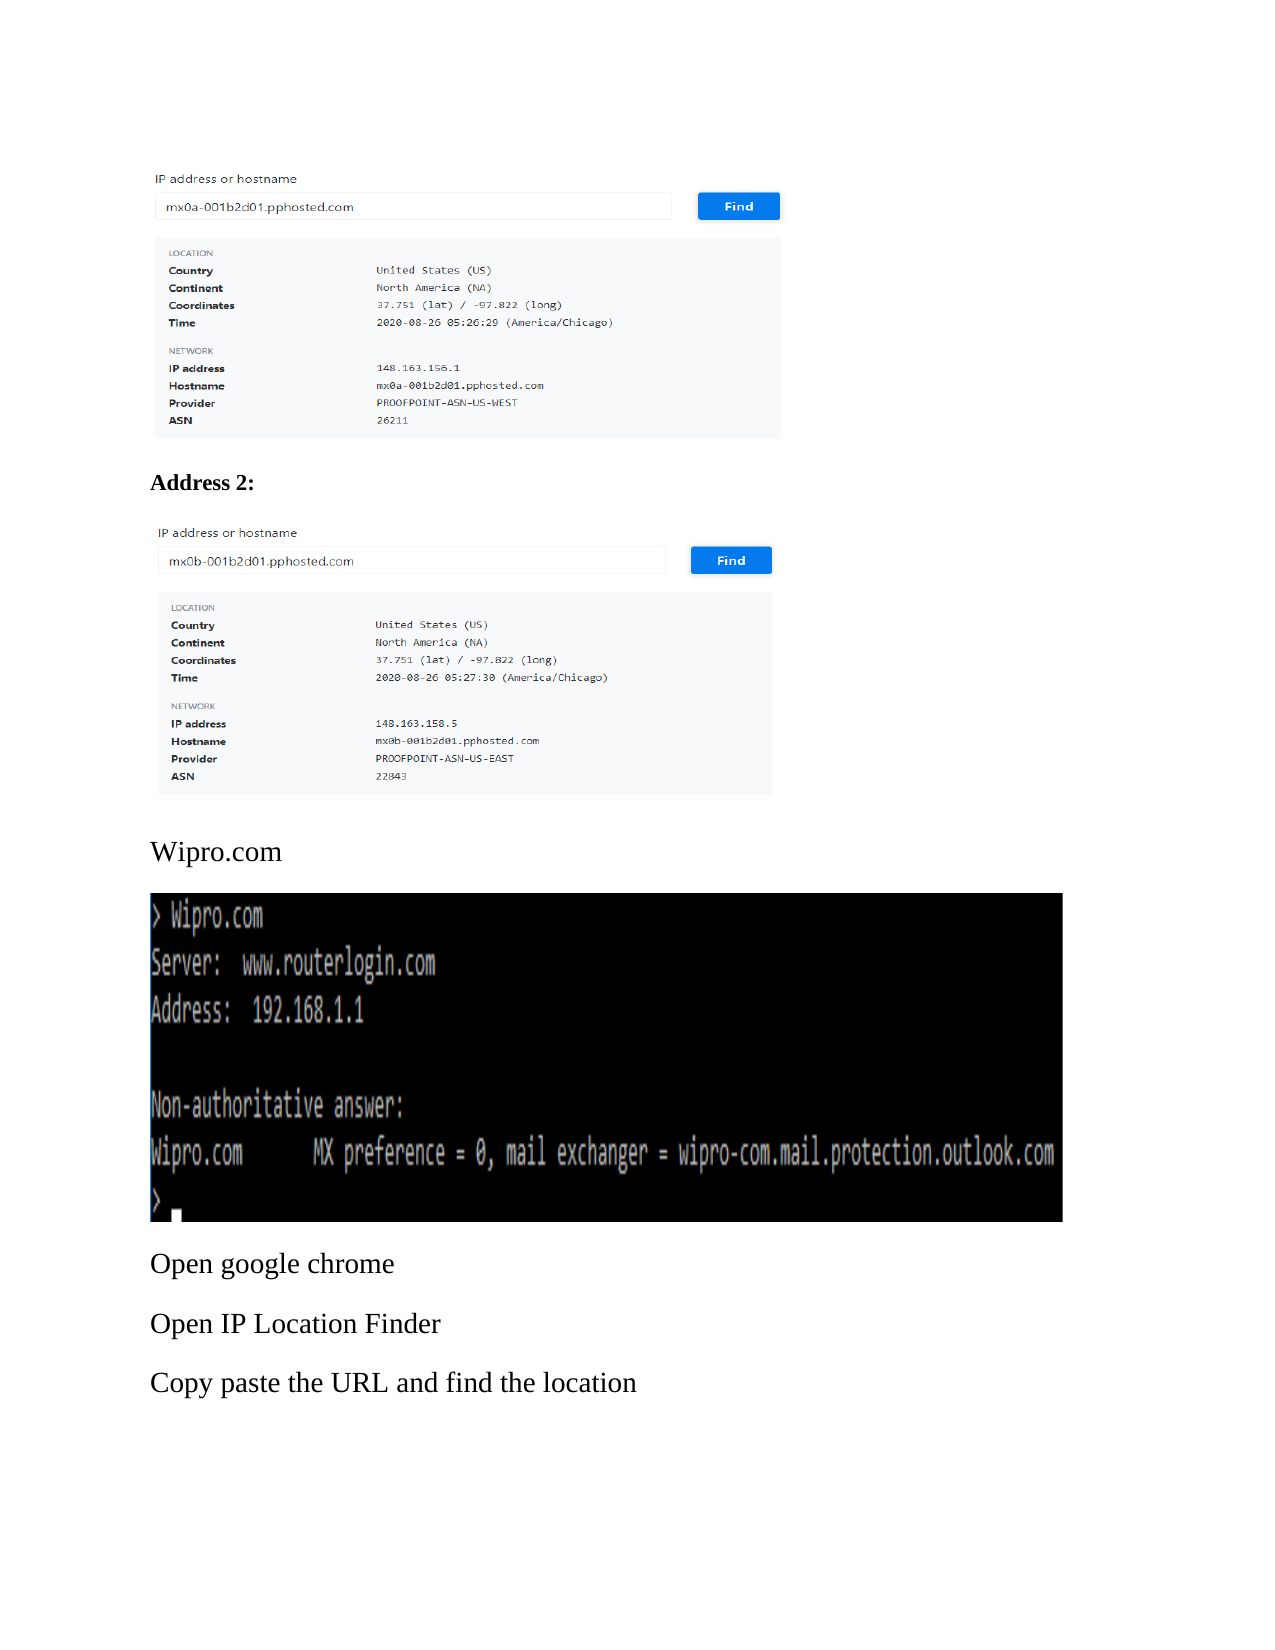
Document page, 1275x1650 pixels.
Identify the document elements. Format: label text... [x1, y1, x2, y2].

text Open IP Location Finder [150, 1306, 1125, 1339]
text Address 2: [150, 469, 1125, 495]
picture [150, 150, 792, 444]
picture [150, 893, 1063, 1222]
picture [150, 519, 783, 809]
text Open google chrome [150, 1246, 1125, 1280]
text Copy paste the URL and find the location [150, 1365, 1125, 1399]
text Wipro.com [150, 834, 1125, 867]
